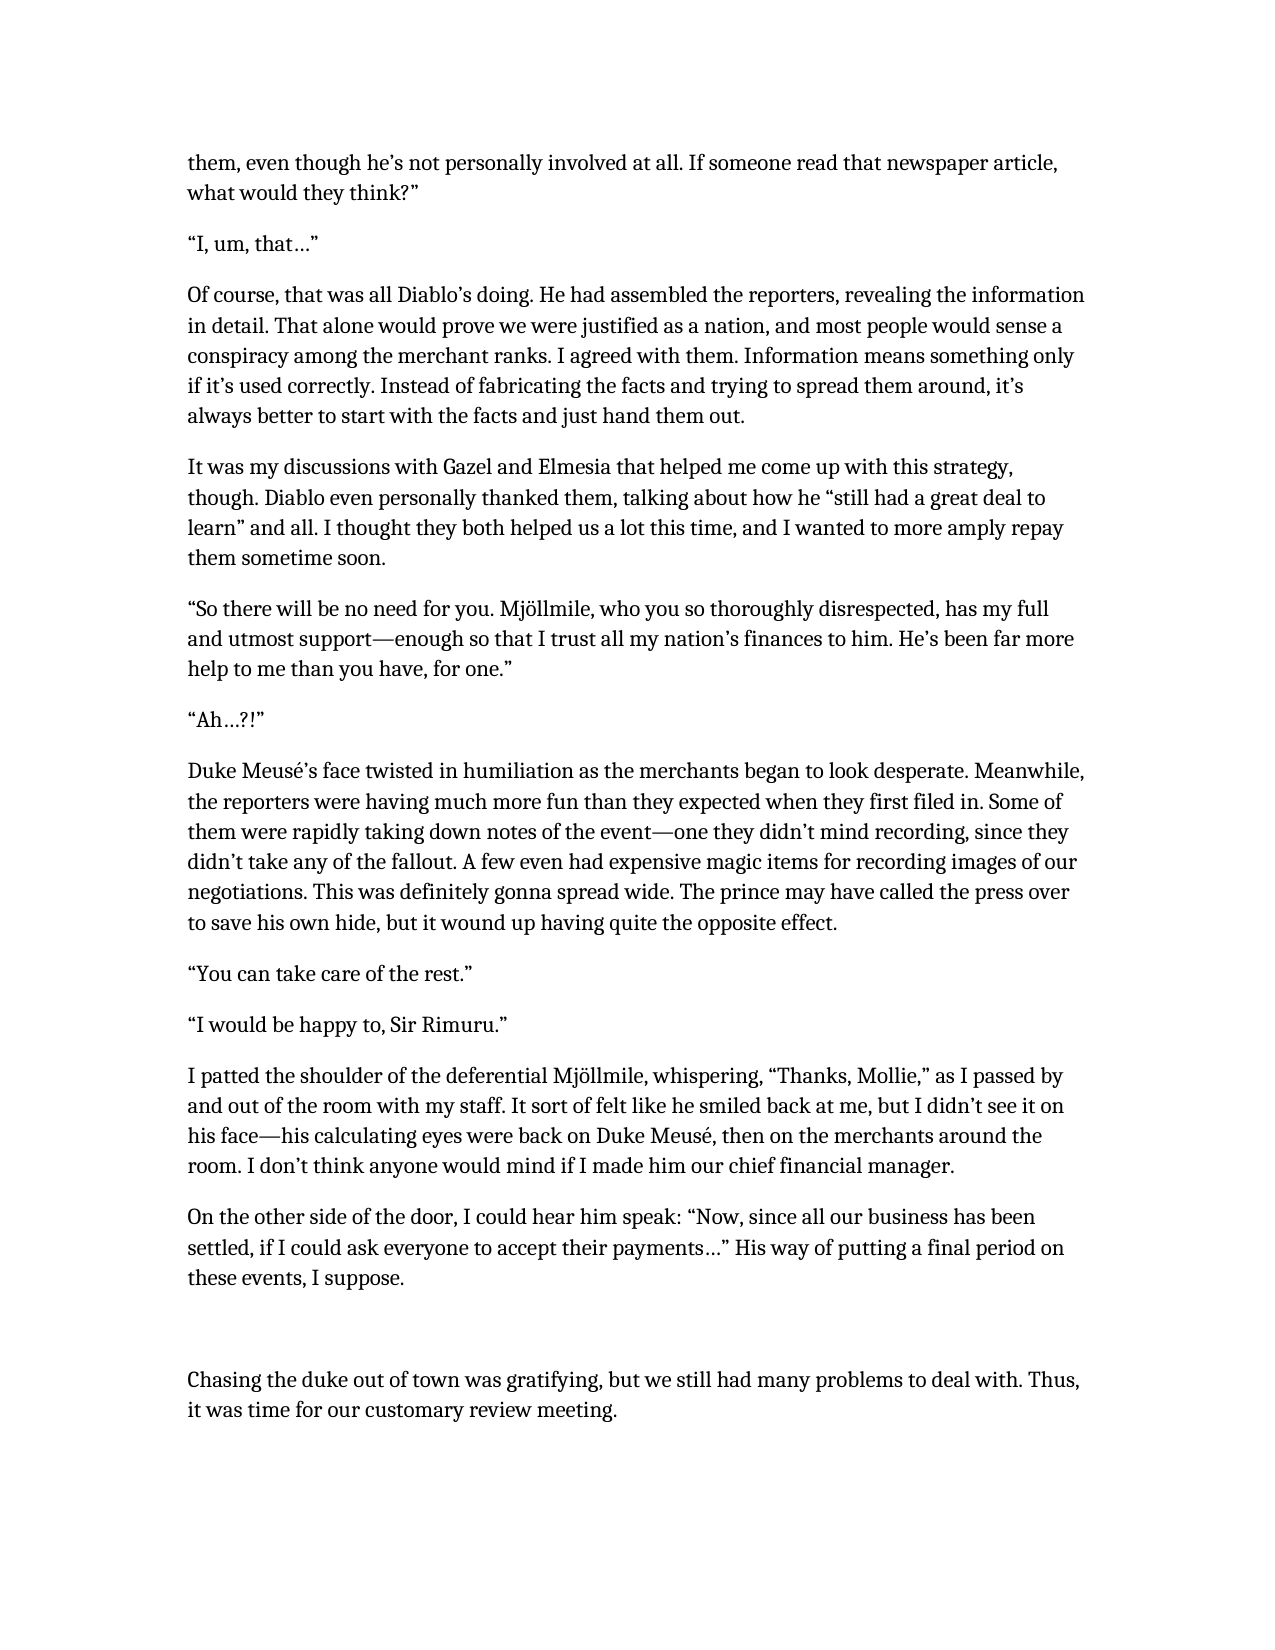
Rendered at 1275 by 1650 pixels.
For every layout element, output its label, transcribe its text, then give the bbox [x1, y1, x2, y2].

text Of course, that was all Diablo’s doing. He had assembled the reporters, revealing the information in detail. That alone would prove we were justified as a nation, and most people would sense a conspiracy among the merchant ranks. I agreed with them. Information means something only if it’s used correctly. Instead of fabricating the facts and trying to spread them around, it’s always better to start with the facts and just hand them out. [187, 282, 1087, 429]
text “So there will be no need for you. Mjöllmile, who you so thoroughly disrespected, has my full and utmost support—enough so that I trust all my nation’s finances to him. He’s been far more help to me than you have, for one.” [187, 596, 1087, 683]
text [187, 150, 1087, 207]
text On the other side of the door, I could hear him speak: “Now, since all our business has been settled, if I could ask everyone to accept their payments…” His way of putting a final period on these events, I suppose. [187, 1204, 1087, 1291]
text “Ah…?!” [187, 707, 1087, 734]
text “I, um, that…” [187, 231, 1087, 258]
text “You can take care of the rest.” [187, 960, 1087, 987]
text It was my discussions with Gazel and Elmesia that helped me come up with this strategy, though. Diablo even personally thanked them, talking about how he “still had a great deal to learn” and all. I thought they both helped us a lot this time, and I wanted to more amply repay them sometime soon. [187, 454, 1087, 571]
text “I would be happy to, Sir Rimuru.” [187, 1011, 1087, 1038]
text Duke Meusé’s face twisted in humiliation as the merchants began to look desperate. Meanwhile, the reporters were having much more fun than they expected when they first filed in. Some of them were rapidly taking down notes of the event—one they didn’t mind recording, since they didn’t take any of the fallout. A few even had expensive magic items for recording images of our negotiations. This was definitely gonna spread wide. The prince may have called the press over to save his own hide, but it wound up having quite the opposite effect. [187, 758, 1087, 936]
text Chasing the duke out of town was gratifying, but we still had many problems to deal with. Thus, it was time for our customary review meeting. [187, 1367, 1087, 1423]
text I patted the shoulder of the deferential Mjöllmile, whispering, “Thanks, Mollie,” as I passed by and out of the room with my staff. It sort of felt like he smiled back at me, but I didn’t see it on his face—his calculating eyes were back on Duke Meusé, then on the merchants around the room. I don’t think anyone would mind if I made him our chief financial manager. [187, 1062, 1087, 1179]
